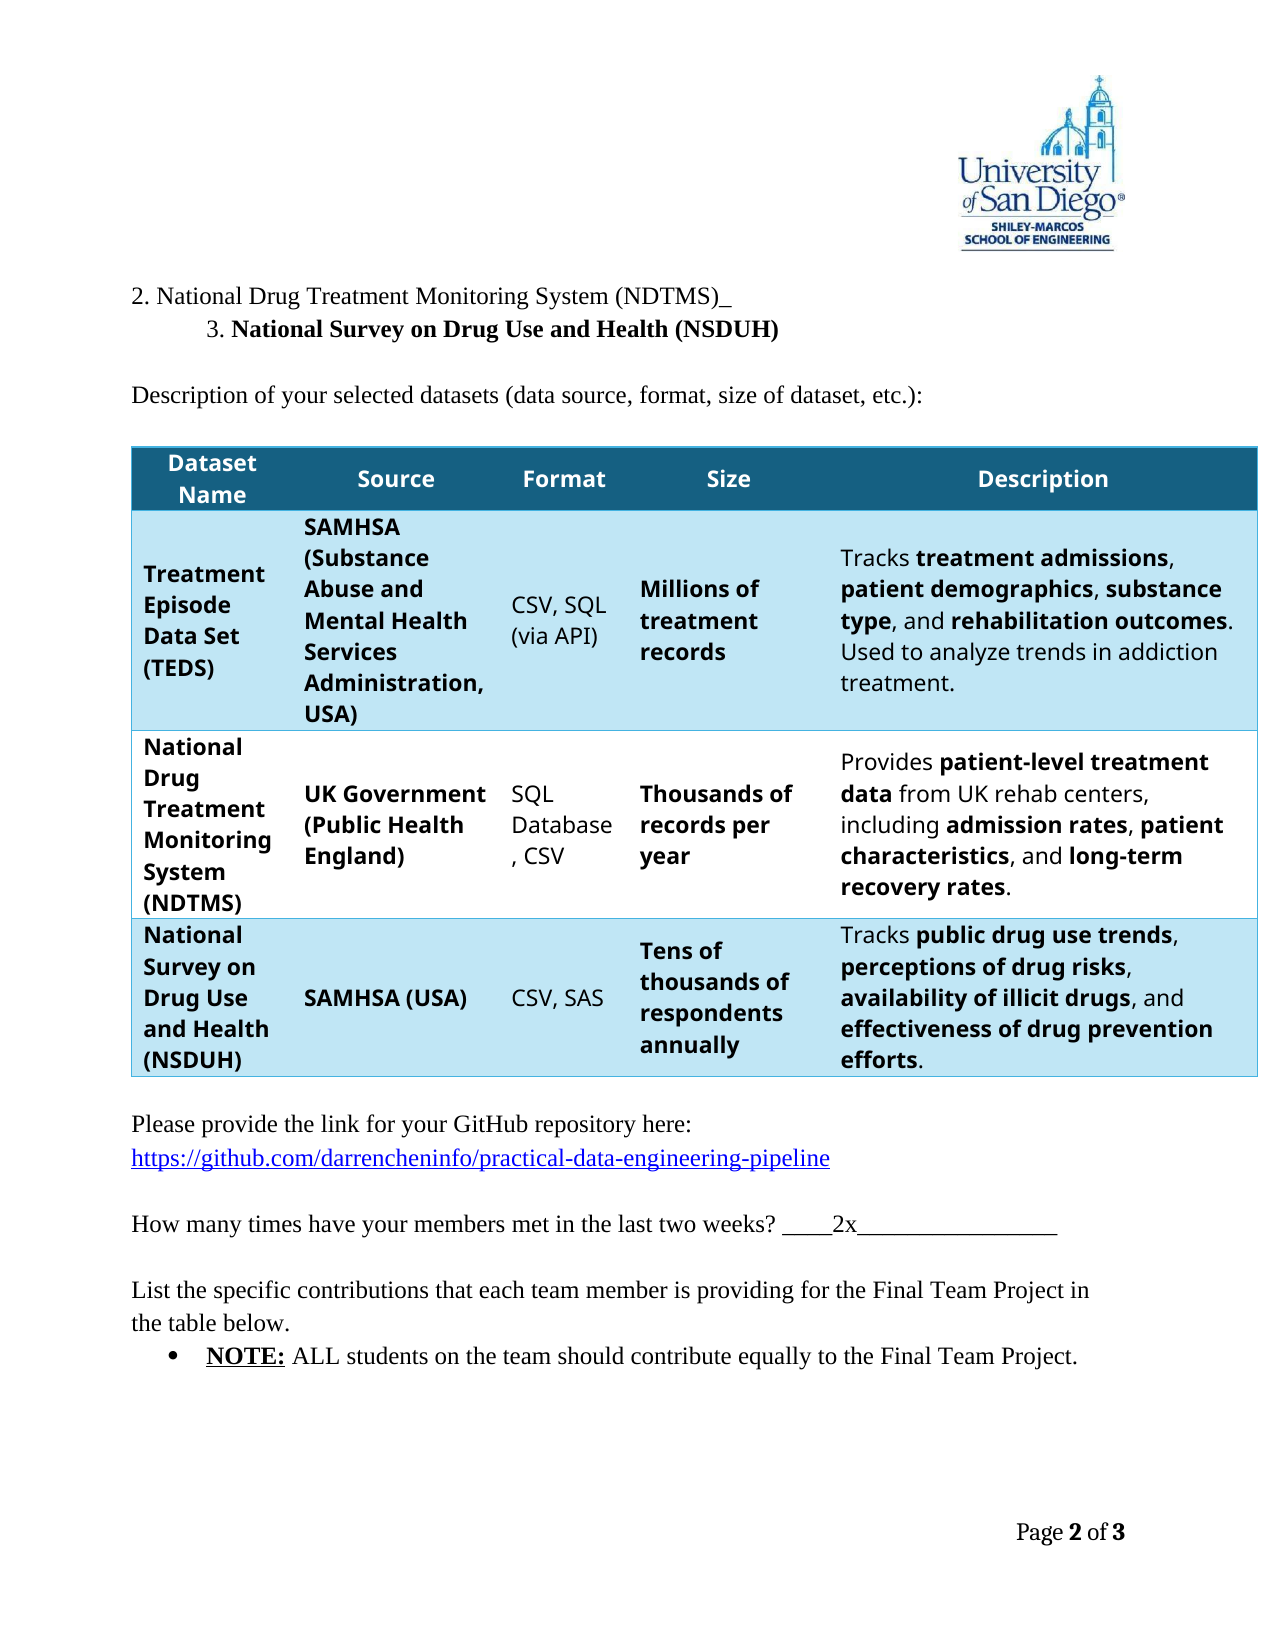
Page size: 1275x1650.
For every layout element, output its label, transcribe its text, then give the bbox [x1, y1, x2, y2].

table_cell UK Government (Public Health England) [293, 731, 500, 918]
table_cell Tens of thousands of respondents annually [628, 919, 829, 1076]
list NOTE: ALL students on the team should contribute equally to the Final Team Project. [169, 1341, 1125, 1369]
table_cell Tracks treatment admissions, patient demographics, substance type, and rehabilitation outcomes. Used to analyze trends in addiction treatment. [829, 511, 1257, 730]
text List the specific contributions that each team member is providing for the Final Team Project in the table below. [131, 1275, 1125, 1336]
table_header Dataset Name [132, 448, 293, 510]
text Description of your selected datasets (data source, format, size of dataset, etc.): [131, 380, 1125, 409]
table_cell Treatment Episode Data Set (TEDS) [132, 511, 293, 730]
text Please provide the link for your GitHub repository here: https://github.com/darrencheninfo/practical-data-engineering-pipeline [131, 1109, 1125, 1171]
table_cell Provides patient-level treatment data from UK rehab centers, including admission rates, patient characteristics, and long-term recovery rates. [829, 731, 1257, 918]
table_cell National Drug Treatment Monitoring System (NDTMS) [132, 731, 293, 918]
table_cell SAMHSA (USA) [293, 919, 500, 1076]
table_cell CSV, SAS [500, 919, 628, 1076]
picture [957, 75, 1125, 252]
table_cell Millions of treatment records [628, 511, 829, 730]
table_cell National Survey on Drug Use and Health (NSDUH) [132, 919, 293, 1076]
text How many times have your members met in the last two weeks? ____2x________________ [131, 1209, 1125, 1237]
table_cell Thousands of records per year [628, 731, 829, 918]
table_header Size [628, 448, 829, 510]
table_cell SQL Database, CSV [500, 731, 628, 918]
table_cell CSV, SQL (via API) [500, 511, 628, 730]
table_header Source [293, 448, 500, 510]
table_cell SAMHSA (Substance Abuse and Mental Health Services Administration, USA) [293, 511, 500, 730]
table_cell Tracks public drug use trends, perceptions of drug risks, availability of illicit drugs, and effectiveness of drug prevention efforts. [829, 919, 1257, 1076]
table_header Format [500, 448, 628, 510]
text 2. National Drug Treatment Monitoring System (NDTMS)_ [131, 281, 1125, 310]
text 3. National Survey on Drug Use and Health (NSDUH) [131, 314, 1125, 343]
table_header Description [829, 448, 1257, 510]
